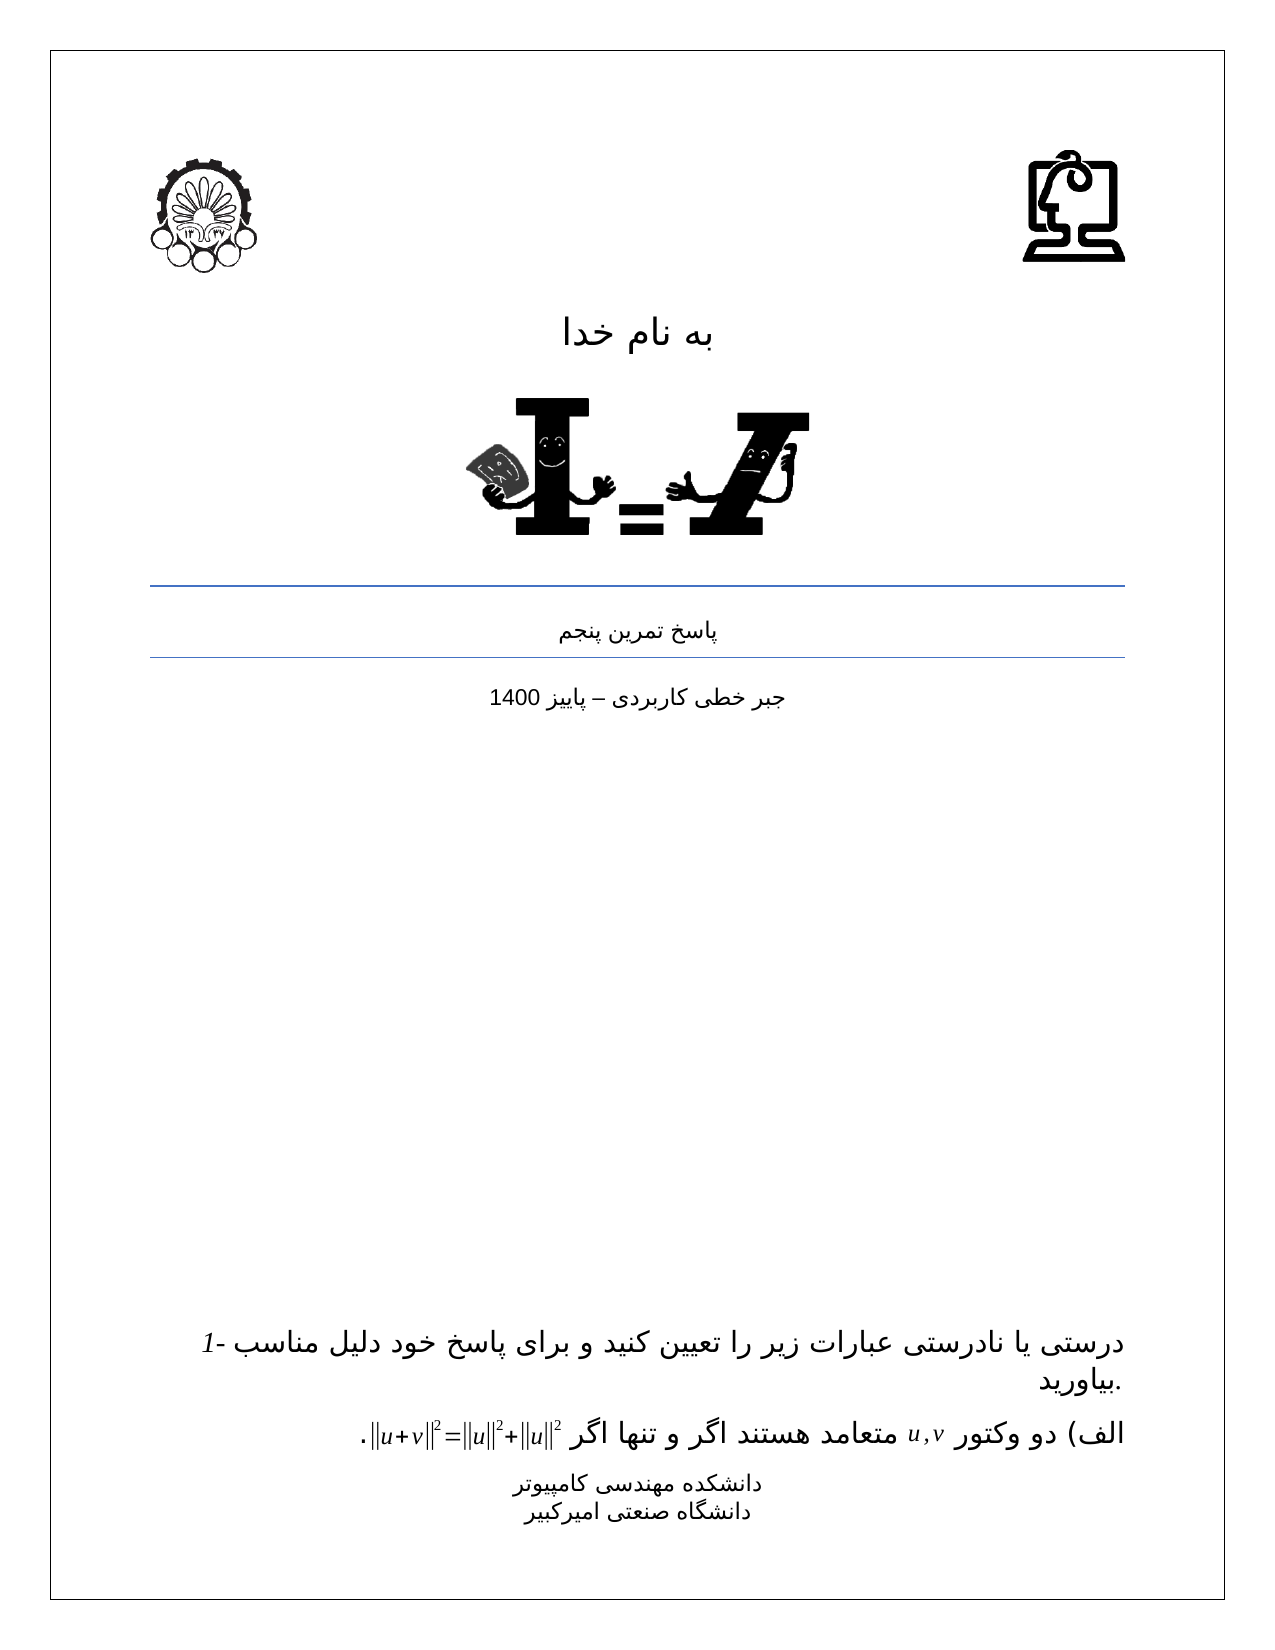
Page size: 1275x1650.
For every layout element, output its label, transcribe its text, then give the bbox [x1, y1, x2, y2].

picture [465, 398, 810, 535]
text 1- درستی یا نادرستی عبارات زیر را تعیین کنید و برای پاسخ خود دلیل مناسب بیاورید. [150, 1326, 1125, 1397]
picture [140, 150, 269, 279]
picture [1022, 150, 1125, 262]
text الف) دو وکتور متعامد هستند اگر و تنها اگر . [150, 1416, 1125, 1451]
